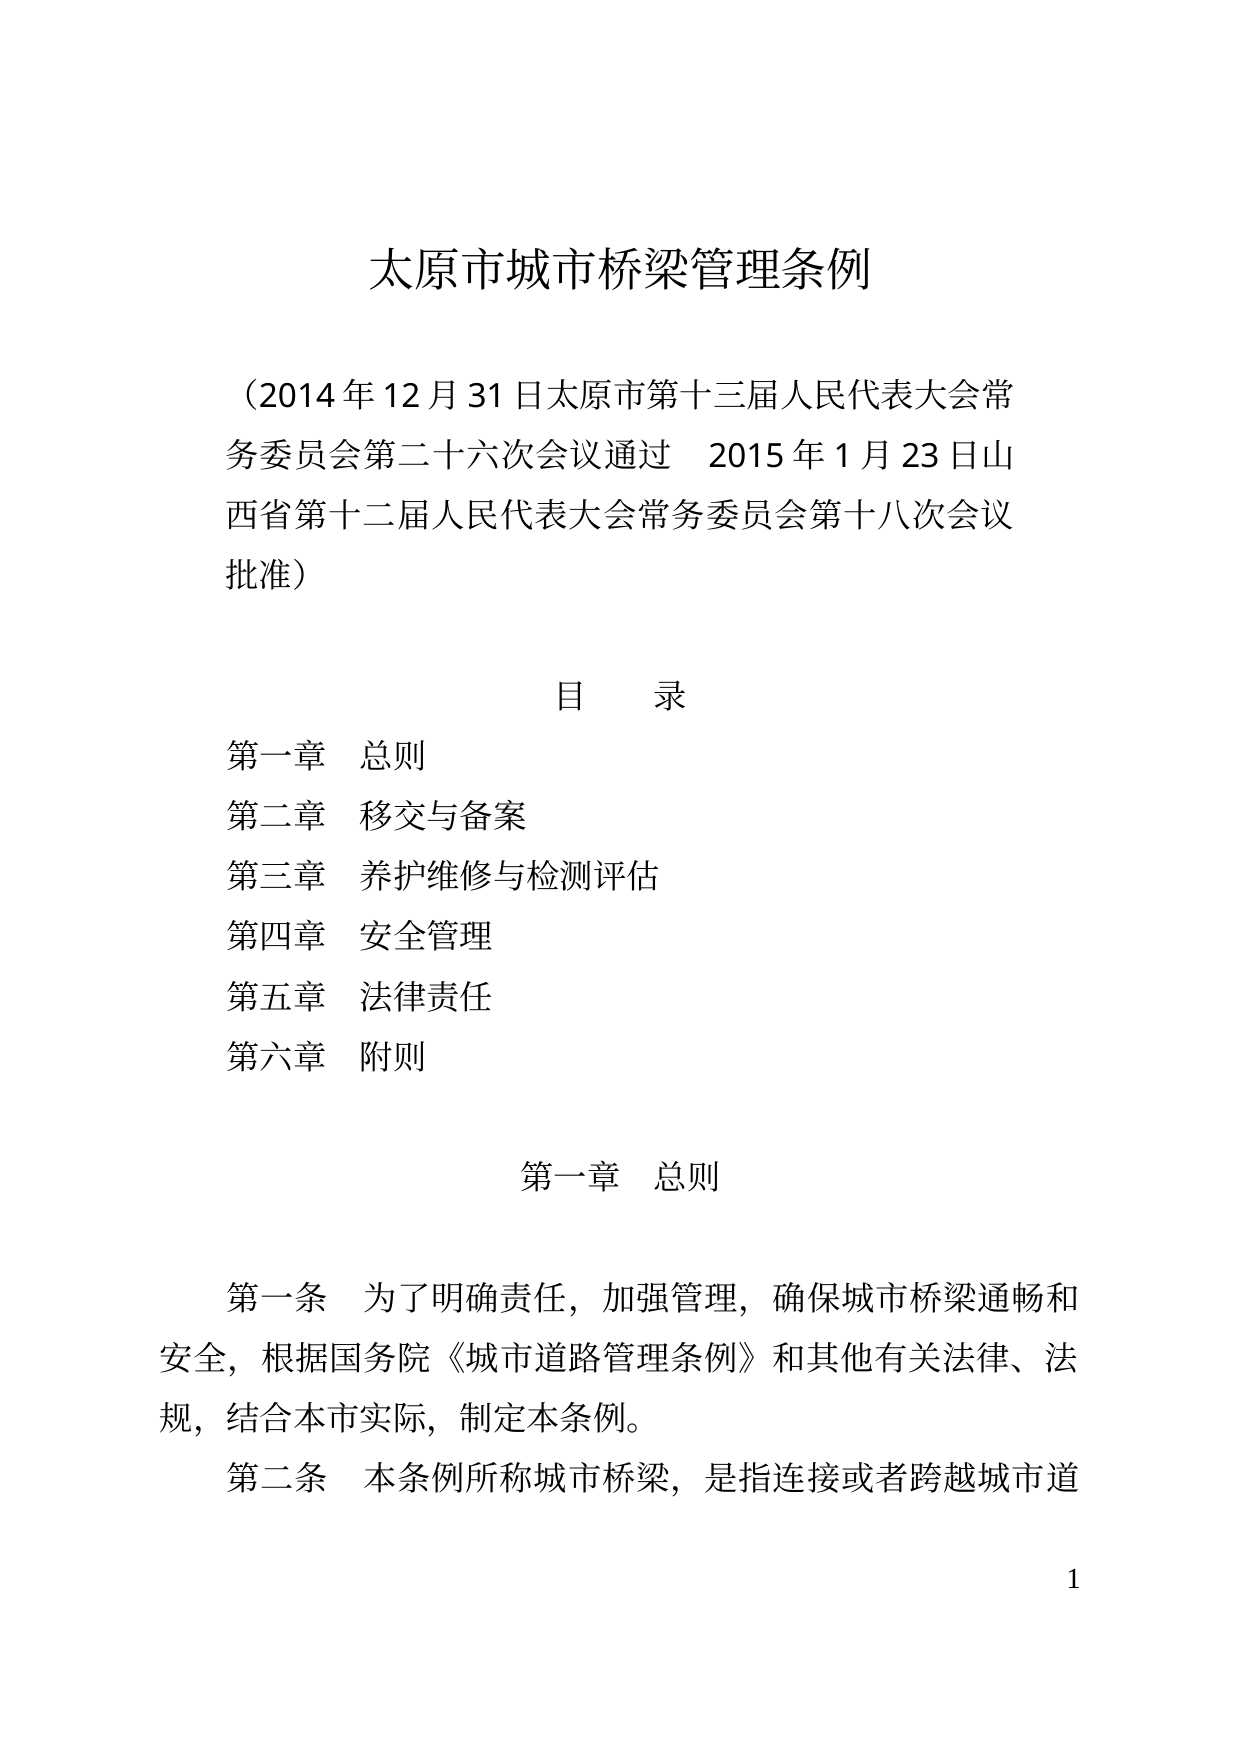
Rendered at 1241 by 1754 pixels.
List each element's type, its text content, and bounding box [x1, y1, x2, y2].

text （2014年12月31日太原市第十三届人民代表大会常务委员会第二十六次会议通过 2015年1月23日山西省第十二届人民代表大会常务委员会第十八次会议批准） [225, 359, 1015, 600]
text 太原市城市桥梁管理条例 [159, 238, 1081, 299]
text 第二章 移交与备案 [159, 780, 1081, 841]
text 第三章 养护维修与检测评估 [159, 841, 1081, 901]
text 第六章 附则 [159, 1021, 1081, 1081]
text 第五章 法律责任 [159, 961, 1081, 1021]
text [159, 1443, 1081, 1503]
text 目 录 [159, 660, 1081, 720]
text 第一章 总则 [159, 720, 1081, 780]
text 第四章 安全管理 [159, 901, 1081, 961]
text 第一条 为了明确责任，加强管理，确保城市桥梁通畅和安全，根据国务院《城市道路管理条例》和其他有关法律、法规，结合本市实际，制定本条例。 [159, 1262, 1081, 1443]
text 第一章 总则 [159, 1142, 1081, 1202]
